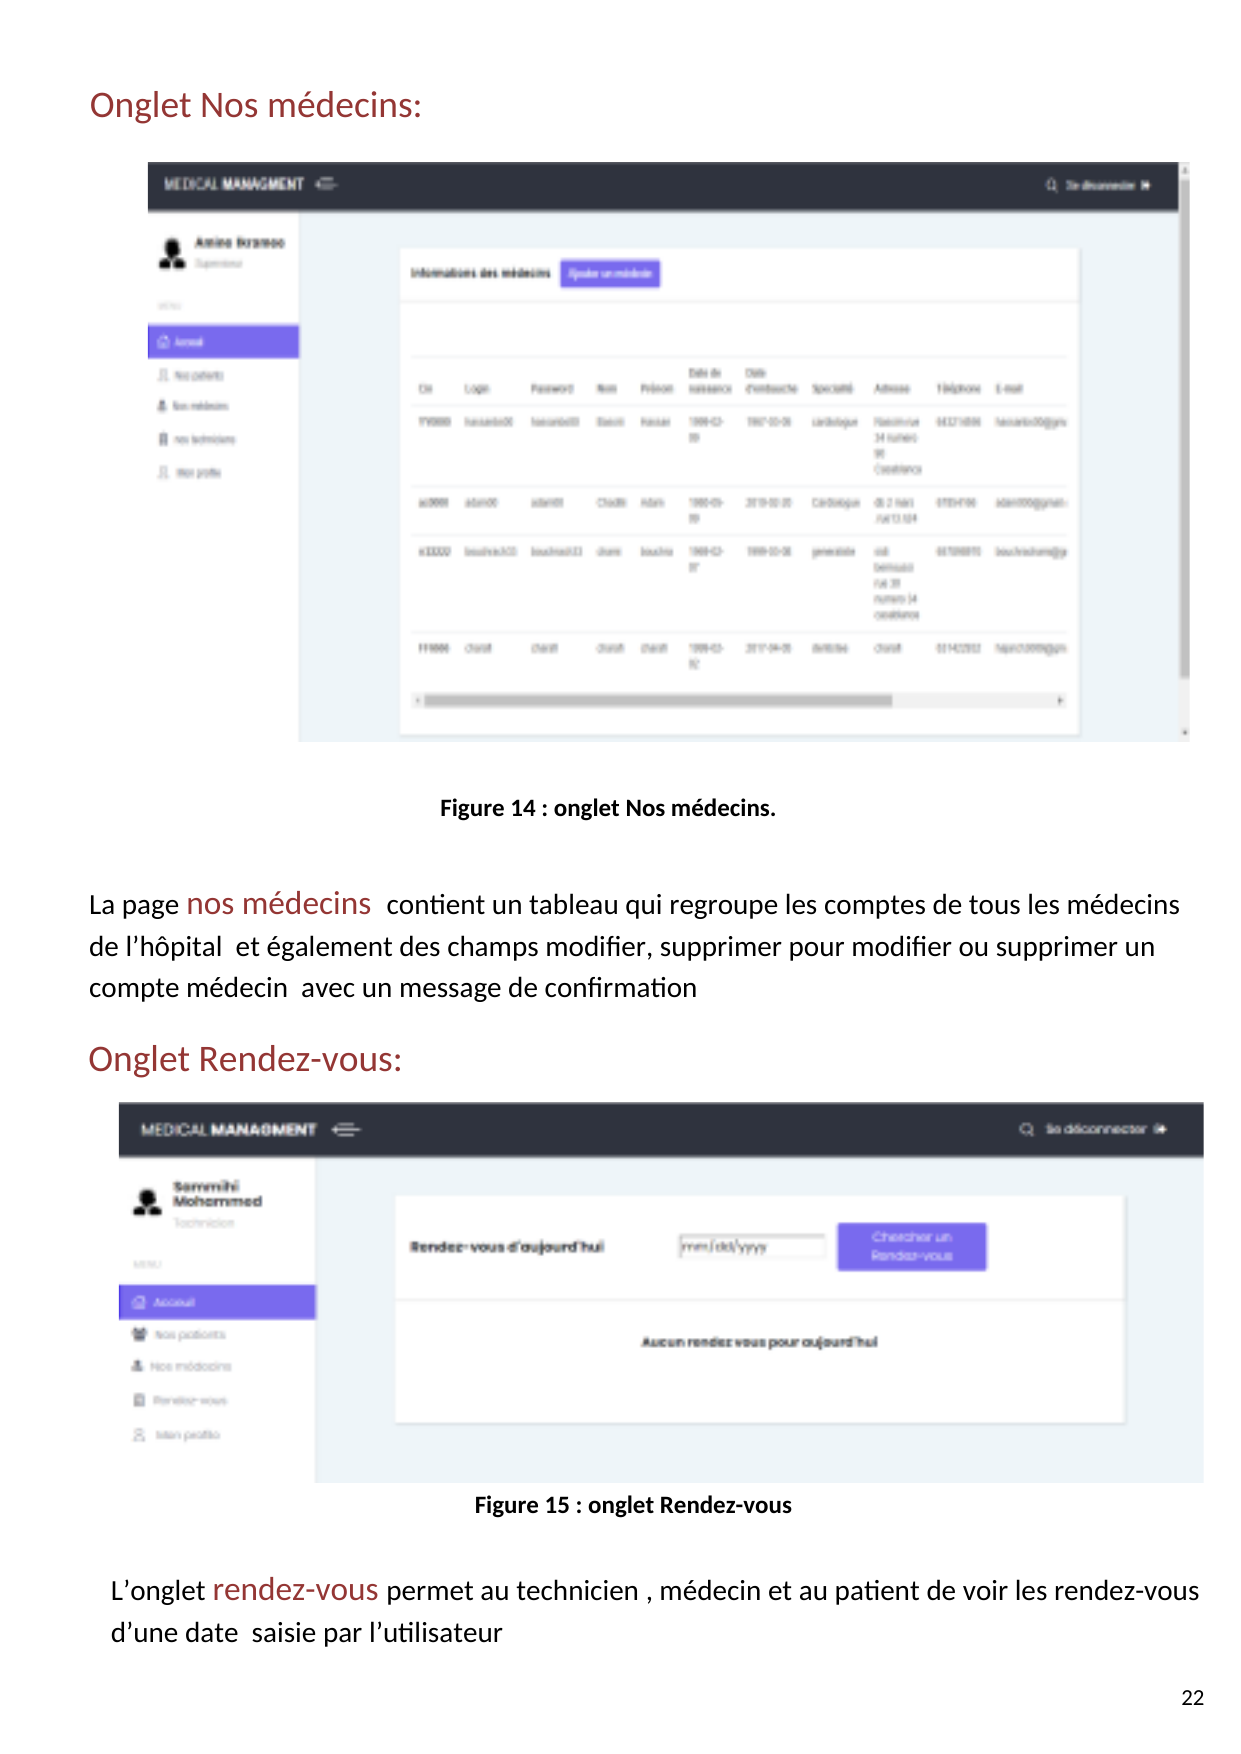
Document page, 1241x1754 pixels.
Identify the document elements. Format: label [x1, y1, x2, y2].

picture [147, 162, 1190, 742]
picture [118, 1102, 1204, 1483]
